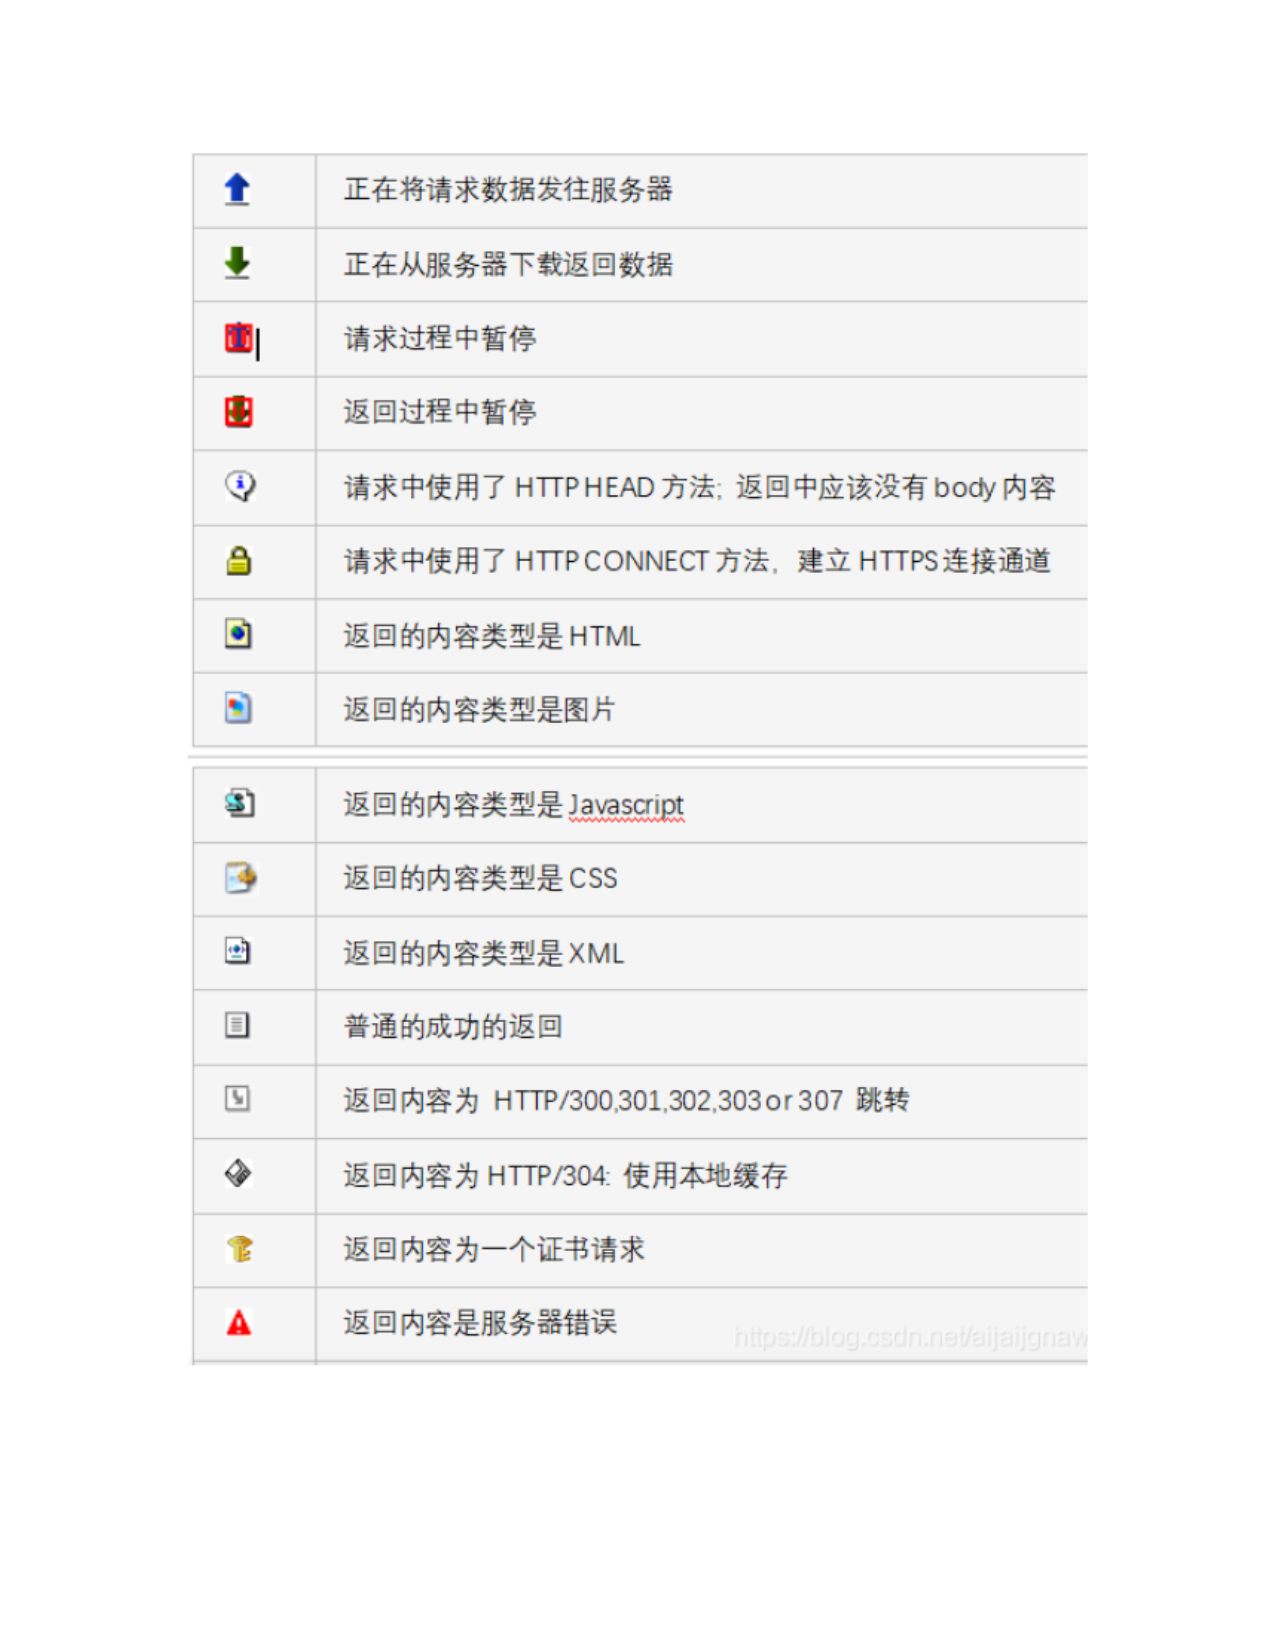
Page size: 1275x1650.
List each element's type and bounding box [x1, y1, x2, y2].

picture [187, 150, 1088, 1367]
